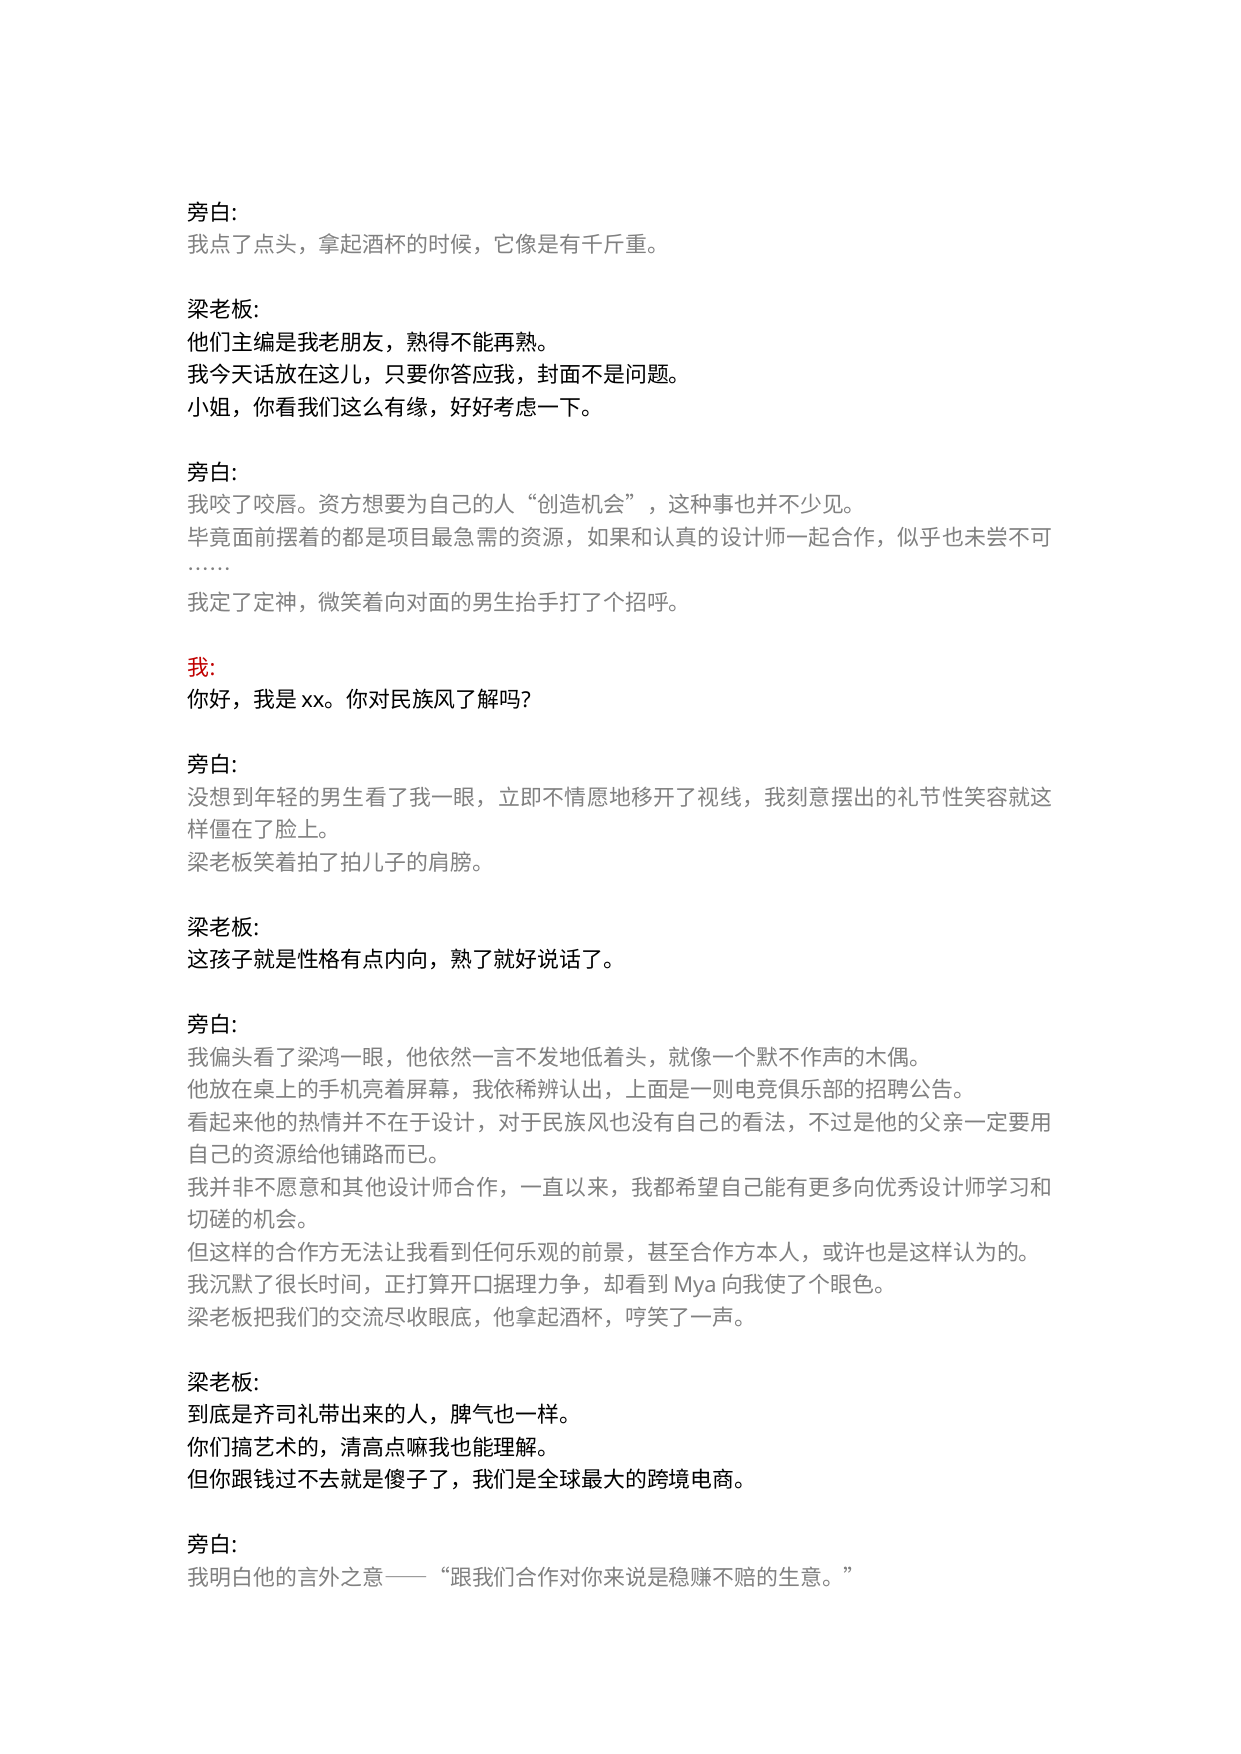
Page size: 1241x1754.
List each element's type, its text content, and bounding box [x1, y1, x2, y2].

text 毕竟面前摆着的都是项目最急需的资源，如果和认真的设计师一起合作，似乎也未尝不可…… [187, 519, 1053, 584]
text 你好，我是xx。你对民族风了解吗? [187, 682, 1053, 714]
text 旁白: [187, 747, 1053, 779]
text 梁老板: [187, 1364, 1053, 1397]
text 我定了定神，微笑着向对面的男生抬手打了个招呼。 [187, 584, 1053, 617]
text 旁白: [187, 1007, 1053, 1039]
text 看起来他的热情并不在于设计，对于民族风也没有自己的看法，不过是他的父亲一定要用自己的资源给他铺路而已。 [187, 1104, 1053, 1169]
text 梁老板: [187, 292, 1053, 324]
text 你们搞艺术的，清高点嘛我也能理解。 [187, 1429, 1053, 1462]
text 我沉默了很长时间，正打算开口据理力争，却看到Mya向我使了个眼色。 [187, 1267, 1053, 1299]
text 小姐，你看我们这么有缘，好好考虑一下。 [187, 389, 1053, 422]
text 梁老板把我们的交流尽收眼底，他拿起酒杯，哼笑了一声。 [187, 1299, 1053, 1332]
text 梁老板笑着拍了拍儿子的肩膀。 [187, 844, 1053, 877]
text 我偏头看了梁鸿一眼，他依然一言不发地低着头，就像一个默不作声的木偶。 [187, 1039, 1053, 1072]
text 旁白: [187, 454, 1053, 487]
text 我并非不愿意和其他设计师合作，一直以来，我都希望自己能有更多向优秀设计师学习和切磋的机会。 [187, 1169, 1053, 1234]
text 到底是齐司礼带出来的人，脾气也一样。 [187, 1397, 1053, 1429]
text 我点了点头，拿起酒杯的时候，它像是有千斤重。 [187, 227, 1053, 259]
text 我: [187, 649, 1053, 682]
text 旁白: [187, 194, 1053, 227]
text 没想到年轻的男生看了我一眼，立即不情愿地移开了视线，我刻意摆出的礼节性笑容就这样僵在了脸上。 [187, 779, 1053, 844]
text 我明白他的言外之意——“跟我们合作对你来说是稳赚不赔的生意。” [187, 1559, 1053, 1592]
text 他们主编是我老朋友，熟得不能再熟。 [187, 324, 1053, 357]
text 旁白: [187, 1527, 1053, 1559]
text 这孩子就是性格有点内向，熟了就好说话了。 [187, 942, 1053, 974]
text 但你跟钱过不去就是傻子了，我们是全球最大的跨境电商。 [187, 1462, 1053, 1494]
text 梁老板: [187, 909, 1053, 942]
text 我咬了咬唇。资方想要为自己的人“创造机会”，这种事也并不少见。 [187, 487, 1053, 519]
text 他放在桌上的手机亮着屏幕，我依稀辨认出，上面是一则电竞俱乐部的招聘公告。 [187, 1072, 1053, 1104]
text 我今天话放在这儿，只要你答应我，封面不是问题。 [187, 357, 1053, 389]
text 但这样的合作方无法让我看到任何乐观的前景，甚至合作方本人，或许也是这样认为的。 [187, 1234, 1053, 1267]
